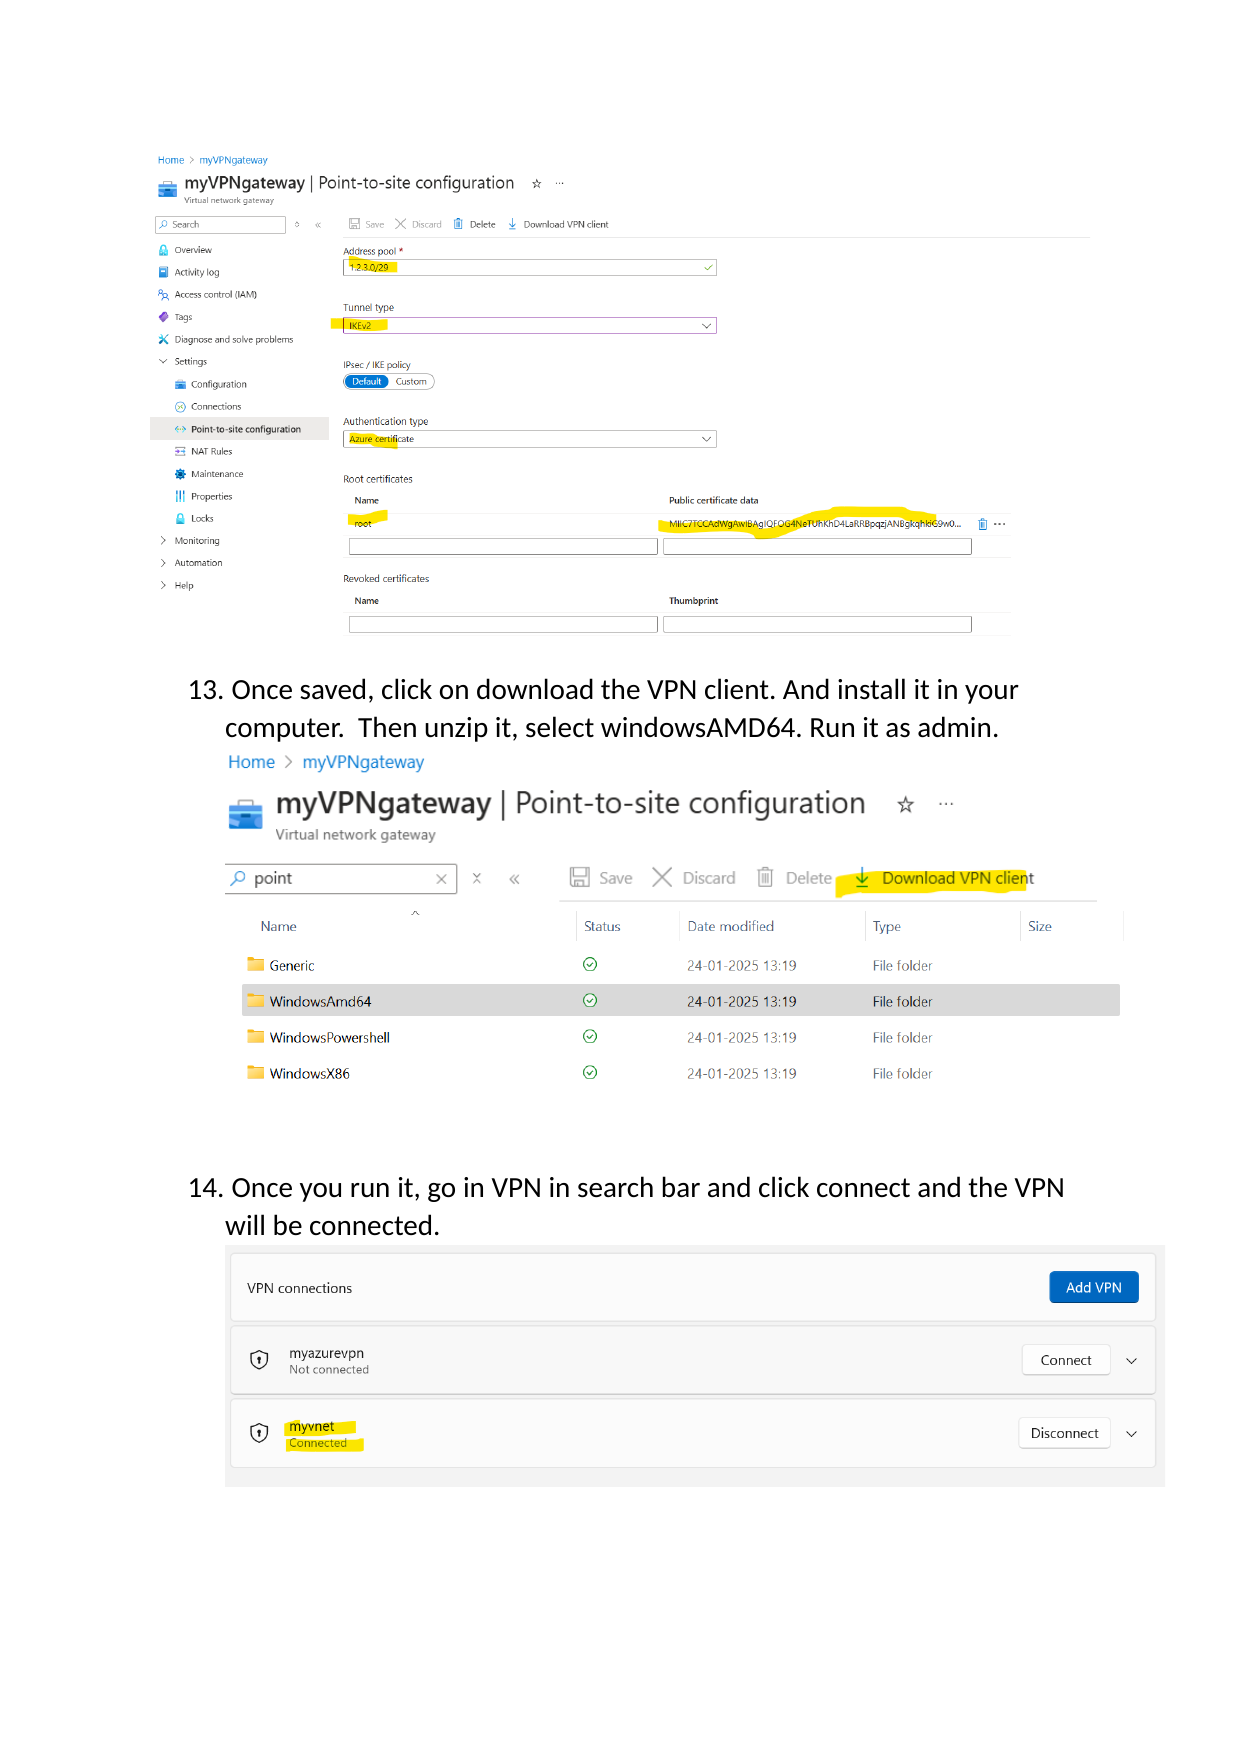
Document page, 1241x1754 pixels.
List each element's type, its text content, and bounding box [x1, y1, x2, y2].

picture [225, 1245, 1166, 1487]
picture [150, 150, 1091, 652]
picture [225, 911, 1166, 1167]
picture [225, 747, 1097, 910]
